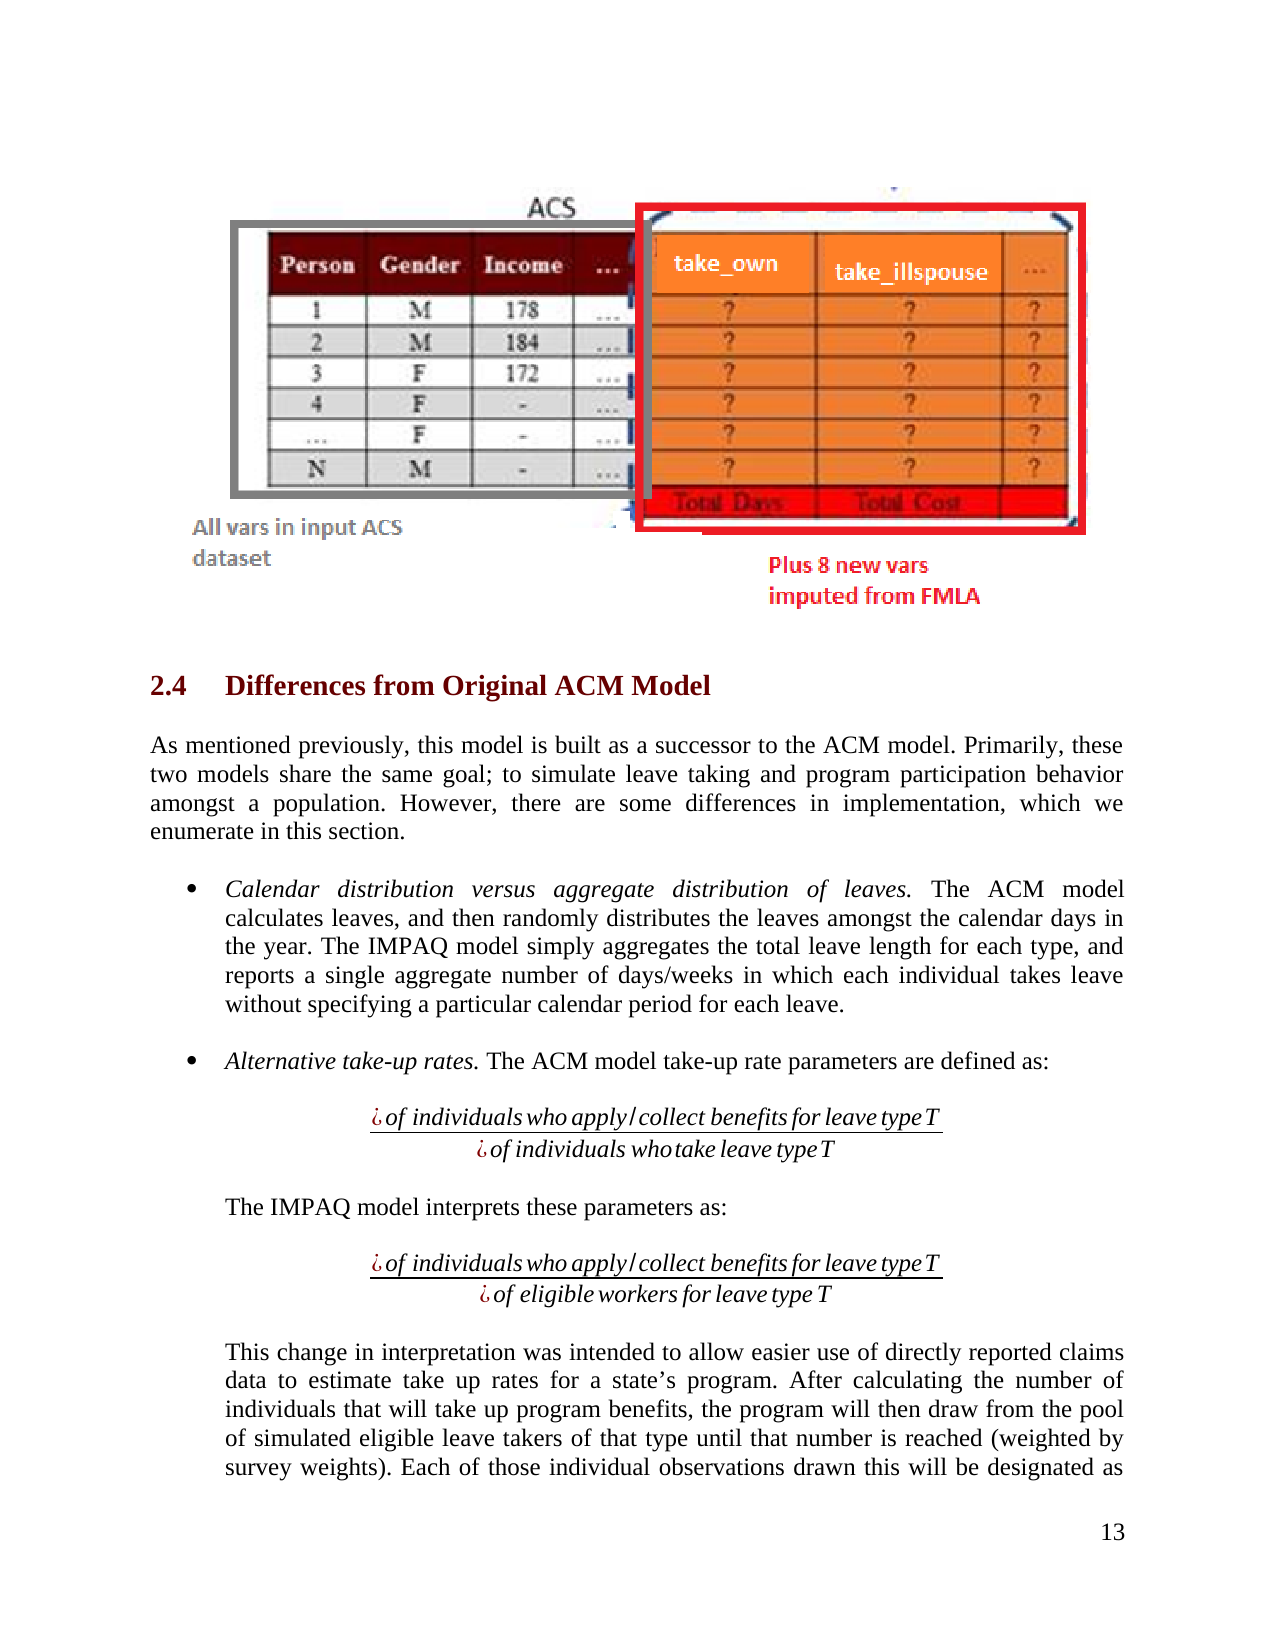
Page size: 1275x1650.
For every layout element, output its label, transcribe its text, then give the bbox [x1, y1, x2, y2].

text As mentioned previously, this model is built as a successor to the ACM model. Primarily, these two models share the same goal; to simulate leave taking and program participation behavior amongst a population. However, there are some differences in implementation, which we enumerate in this section. [150, 730, 1125, 845]
picture [150, 150, 1125, 640]
text The IMPAQ model interprets these parameters as: [150, 1192, 1125, 1220]
subtitle 2.4 Differences from Original ACM Model [150, 668, 1125, 701]
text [225, 1337, 1125, 1481]
list Alternative take-up rates. The ACM model take-up rate parameters are defined as: [187, 1046, 1125, 1075]
list Calendar distribution versus aggregate distribution of leaves. The ACM model calculates leaves, and then randomly distributes the leaves amongst the calendar days in the year. The IMPAQ model simply aggregates the total leave length for each type, and reports a single aggregate number of days/weeks in which each individual takes leave without specifying a particular calendar period for each leave. [187, 874, 1125, 1018]
